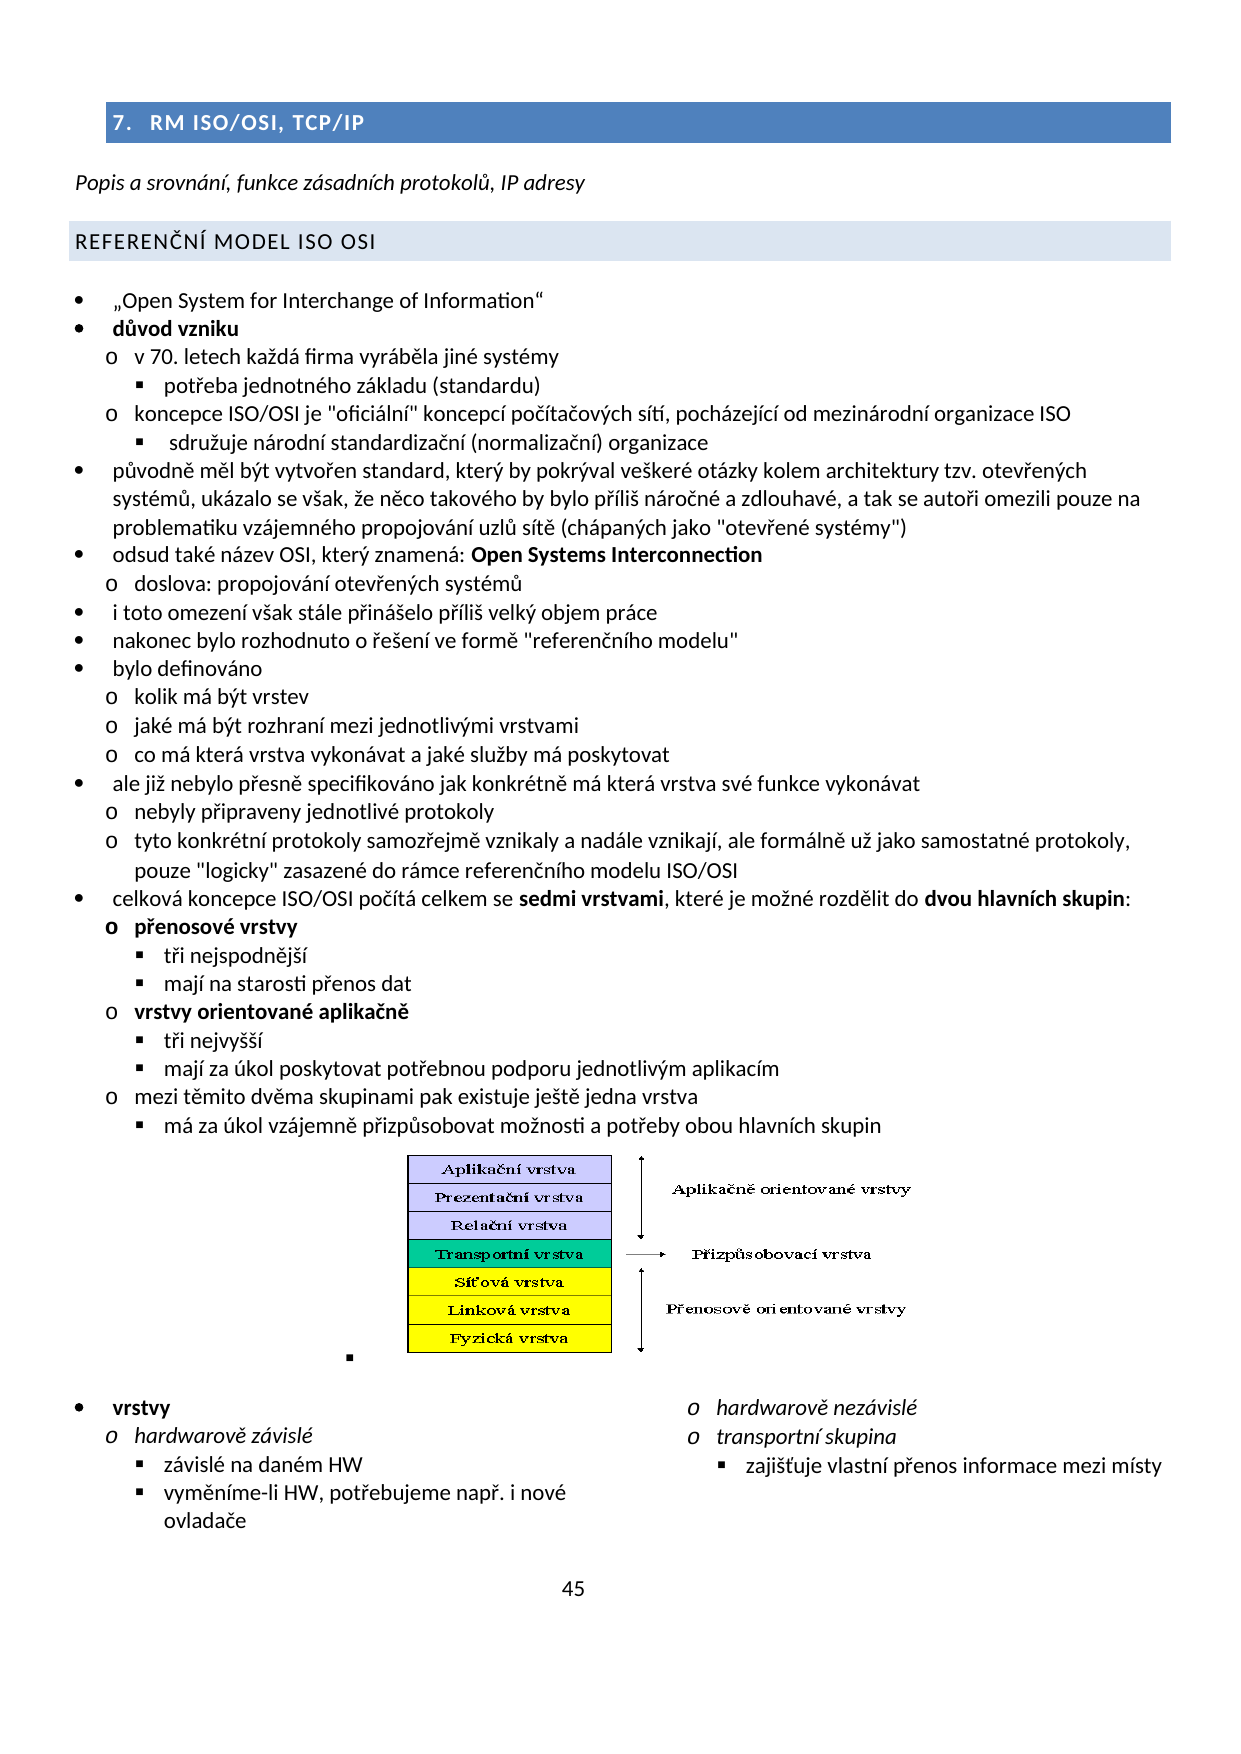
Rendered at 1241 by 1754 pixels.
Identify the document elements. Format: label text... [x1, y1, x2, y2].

list mají za úkol poskytovat potřebnou podporu jednotlivým aplikacím [134, 1054, 1165, 1082]
list hardwarově nezávislé [687, 1393, 1165, 1422]
list i toto omezení však stále přinášelo příliš velký objem práce [75, 598, 1165, 626]
list celková koncepce ISO/OSI počítá celkem se sedmi vrstvami, které je možné rozdělit do dvou hlavních skupin: [75, 884, 1165, 912]
picture [373, 1139, 955, 1367]
list jaké má být rozhraní mezi jednotlivými vrstvami [104, 711, 1165, 740]
list přenosové vrstvy [104, 912, 1165, 941]
list mezi těmito dvěma skupinami pak existuje ještě jedna vrstva [104, 1082, 1165, 1111]
list důvod vzniku [75, 314, 1165, 342]
list nakonec bylo rozhodnuto o řešení ve formě "referenčního modelu" [75, 626, 1165, 654]
list nebyly připraveny jednotlivé protokoly [104, 797, 1165, 827]
list bylo definováno [75, 654, 1165, 682]
list vyměníme-li HW, potřebujeme např. i nové ovladače [134, 1478, 583, 1534]
list tyto konkrétní protokoly samozřejmě vznikaly a nadále vznikají, ale formálně už jako samostatné protokoly, pouze "logicky" zasazené do rámce referenčního modelu ISO/OSI [104, 827, 1165, 884]
text Popis a srovnání, funkce zásadních protokolů, IP adresy [75, 168, 1165, 196]
list má za úkol vzájemně přizpůsobovat možnosti a potřeby obou hlavních skupin [134, 1111, 1165, 1139]
list vrstvy orientované aplikačně [104, 997, 1165, 1026]
list vrstvy [75, 1393, 583, 1421]
list tři nejvyšší [134, 1026, 1165, 1054]
list kolik má být vrstev [104, 682, 1165, 711]
list hardwarově závislé [104, 1421, 583, 1450]
list původně měl být vytvořen standard, který by pokrýval veškeré otázky kolem architektury tzv. otevřených systémů, ukázalo se však, že něco takového by bylo příliš náročné a zdlouhavé, a tak se autoři omezili pouze na problematiku vzájemného propojování uzlů sítě (chápaných jako "otevřené systémy") [75, 457, 1165, 541]
subtitle Referenční model ISO OSI [75, 227, 1165, 255]
list závislé na daném HW [134, 1450, 583, 1478]
list mají na starosti přenos dat [134, 969, 1165, 997]
list ale již nebylo přesně specifikováno jak konkrétně má která vrstva své funkce vykonávat [75, 769, 1165, 797]
list v 70. letech každá firma vyráběla jiné systémy [104, 342, 1165, 371]
list odsud také název OSI, který znamená: Open Systems Interconnection [75, 541, 1165, 569]
list tři nejspodnější [134, 941, 1165, 969]
list zajišťuje vlastní přenos informace mezi místy [716, 1451, 1165, 1479]
list co má která vrstva vykonávat a jaké služby má poskytovat [104, 740, 1165, 769]
subtitle RM ISO/OSI, TCP/IP [113, 108, 1165, 136]
list doslova: propojování otevřených systémů [104, 569, 1165, 598]
list potřeba jednotného základu (standardu) [134, 371, 1165, 399]
list koncepce ISO/OSI je "oficiální" koncepcí počítačových sítí, pocházející od mezinárodní organizace ISO [104, 399, 1165, 428]
list sdružuje národní standardizační (normalizační) organizace [134, 428, 1165, 457]
list „Open System for Interchange of Information“ [75, 286, 1165, 314]
list transportní skupina [687, 1422, 1165, 1451]
